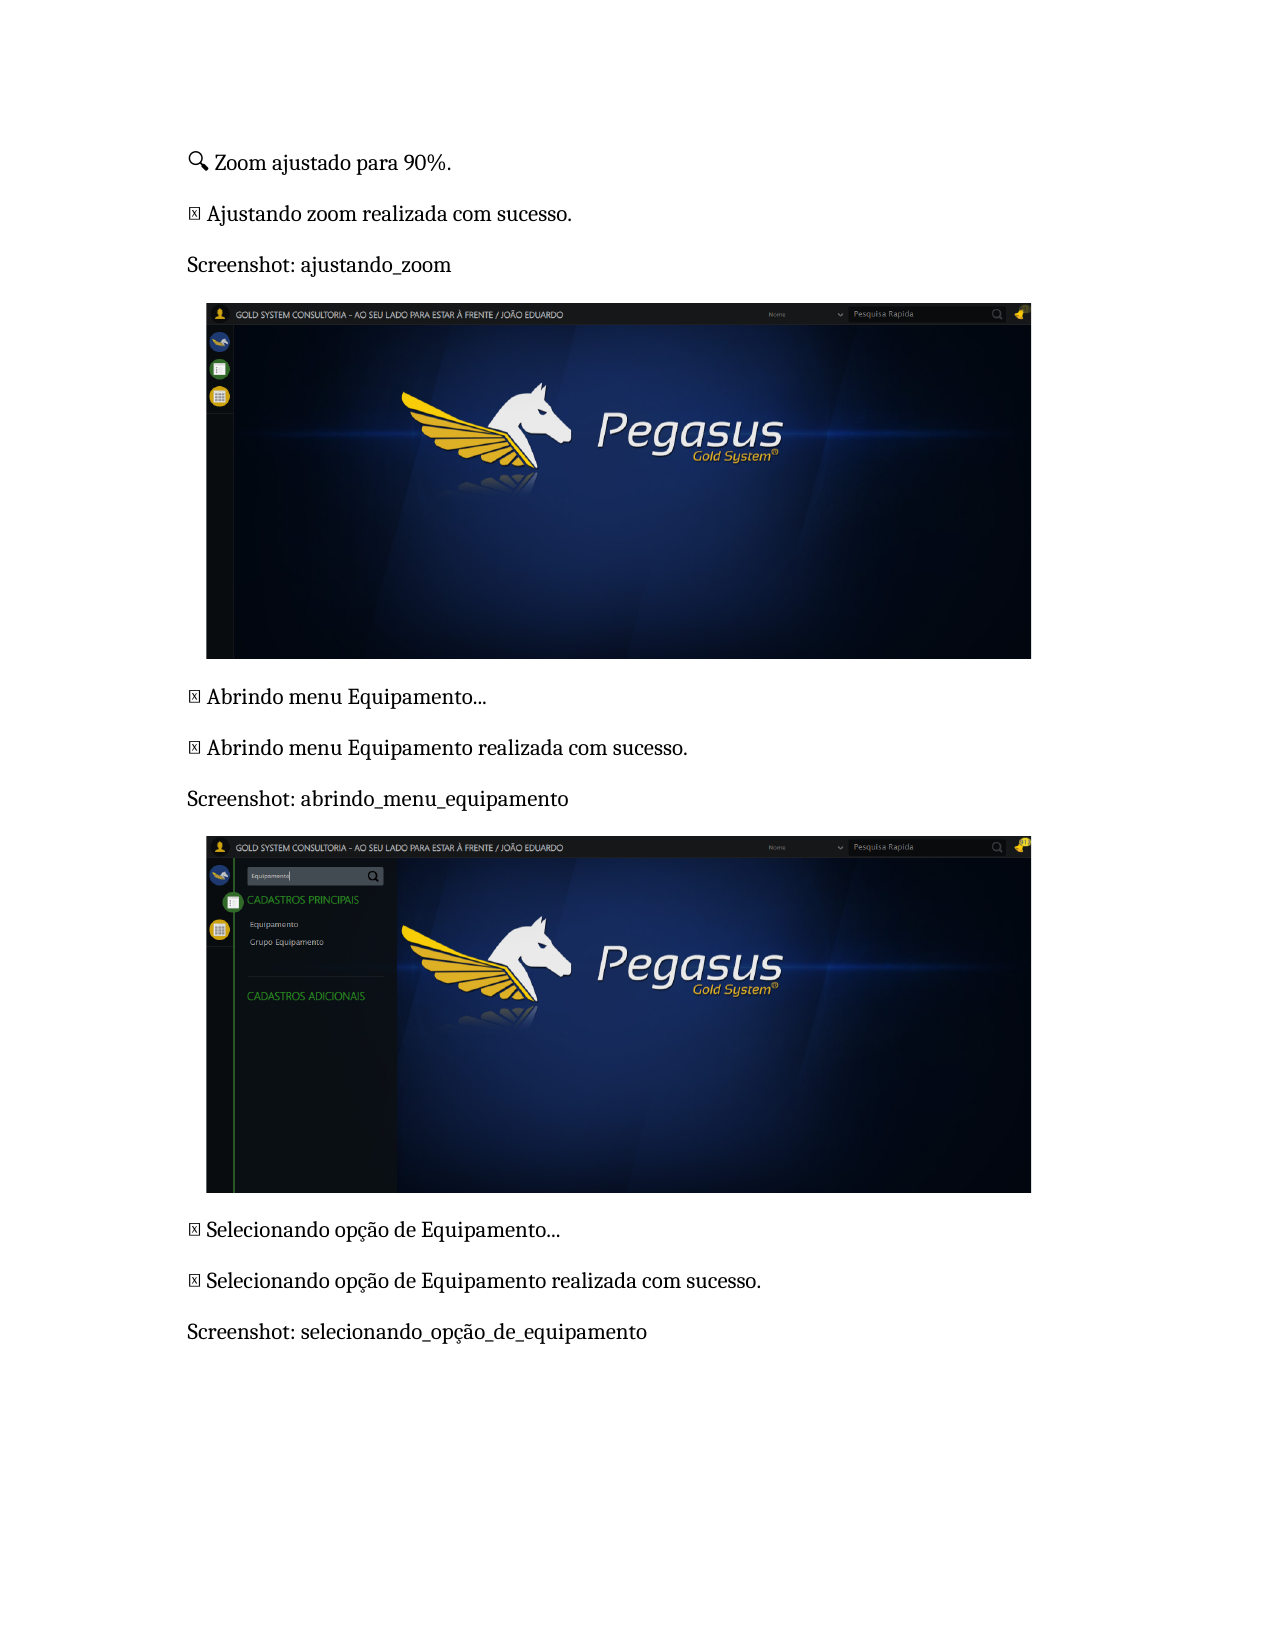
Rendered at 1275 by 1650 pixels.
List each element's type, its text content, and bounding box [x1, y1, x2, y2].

text ✅ Selecionando opção de Equipamento realizada com sucesso. [187, 1268, 1087, 1294]
picture [206, 303, 1032, 659]
text 🔄 Abrindo menu Equipamento... [187, 683, 1087, 710]
text ✅ Abrindo menu Equipamento realizada com sucesso. [187, 734, 1087, 761]
picture [206, 836, 1032, 1193]
text ✅ Ajustando zoom realizada com sucesso. [187, 201, 1087, 227]
text Screenshot: ajustando_zoom [187, 252, 1087, 278]
text 🔄 Selecionando opção de Equipamento... [187, 1217, 1087, 1243]
text 🔍 Zoom ajustado para 90%. [187, 150, 1087, 176]
text Screenshot: abrindo_menu_equipamento [187, 786, 1087, 812]
text Screenshot: selecionando_opção_de_equipamento [187, 1319, 1087, 1346]
